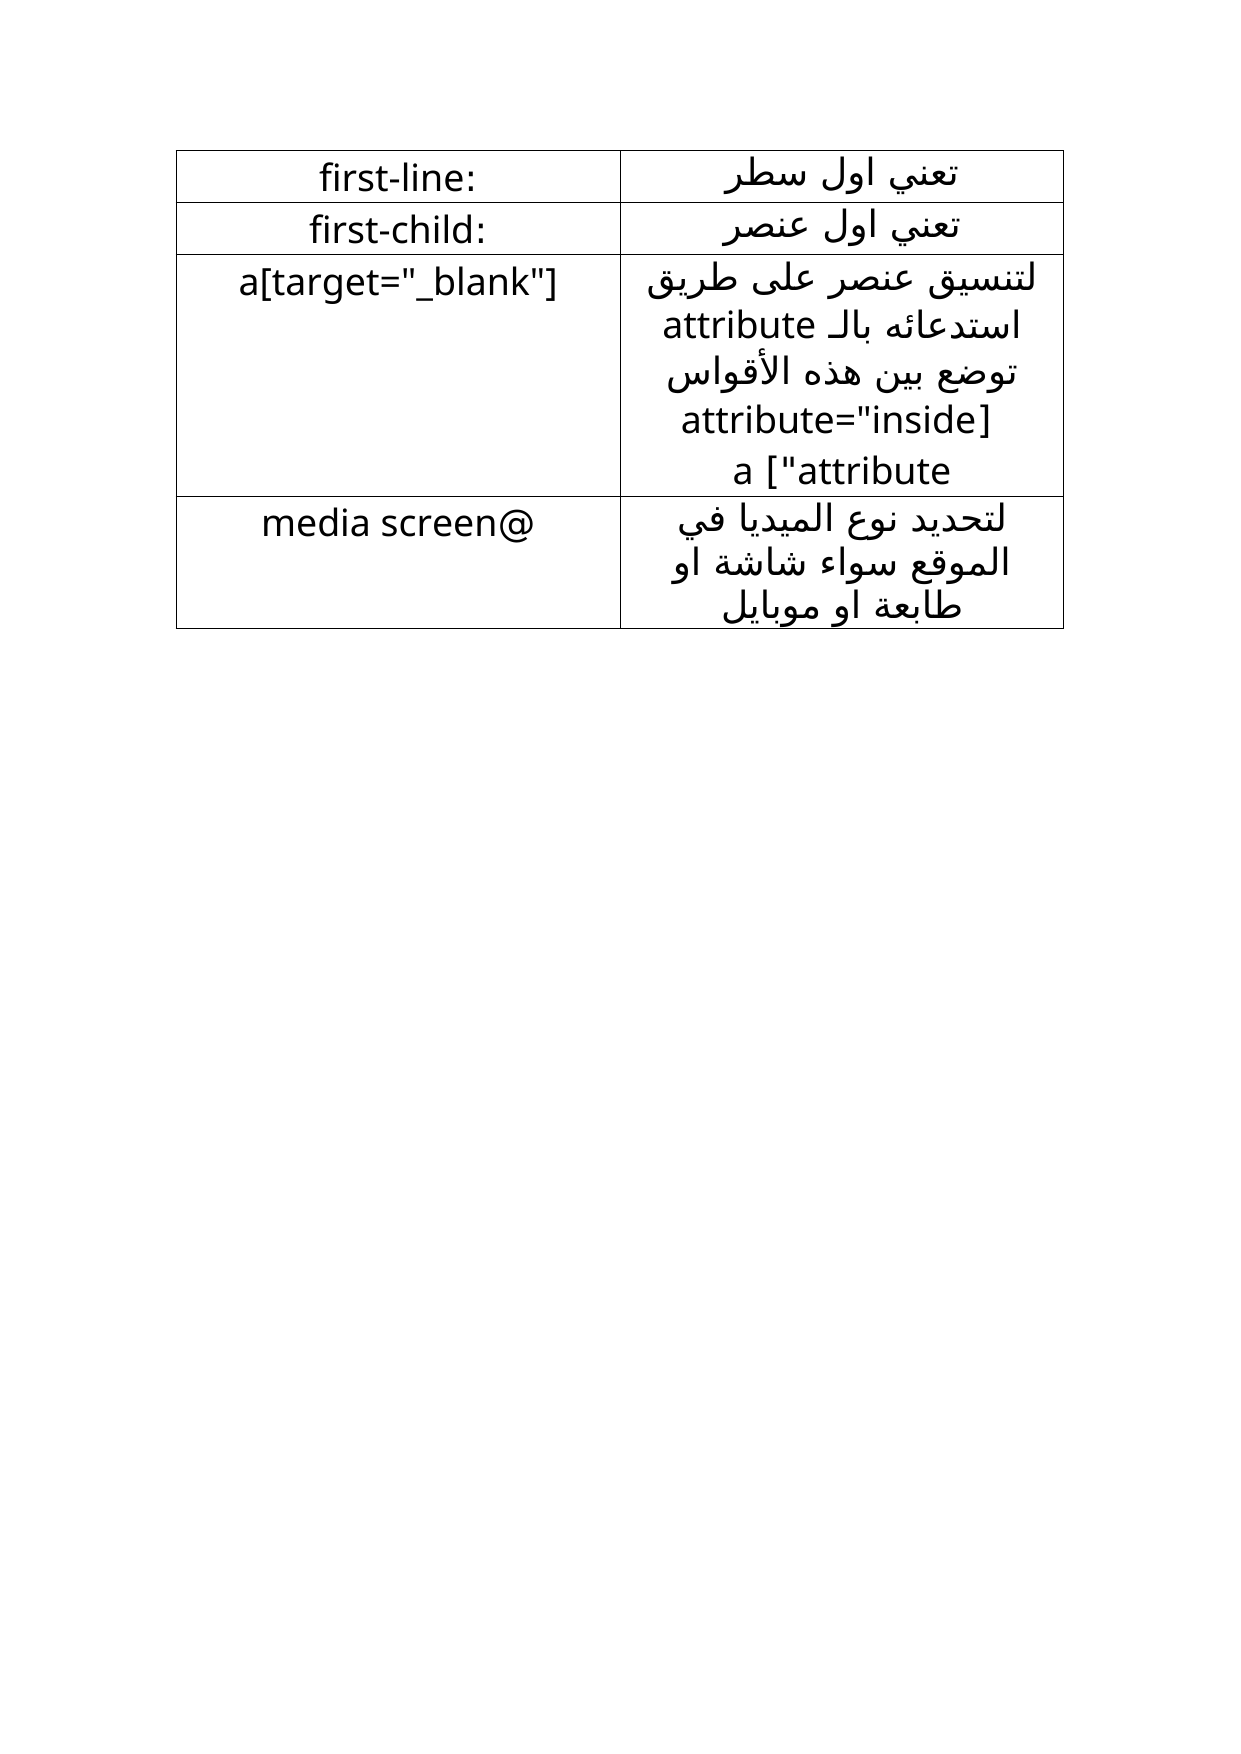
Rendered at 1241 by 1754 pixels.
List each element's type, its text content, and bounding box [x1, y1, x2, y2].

table_cell لتنسيق عنصر على طريق استدعائه بالـ attribute توضع بين هذه الأقواس [attribute="inside attribute"] a [621, 255, 1063, 496]
table_cell :first-line [177, 151, 620, 202]
table_cell @media screen [177, 497, 620, 628]
table_cell تعني اول سطر [621, 151, 1063, 202]
table_cell لتحديد نوع الميديا في الموقع سواء شاشة او طابعة او موبايل [621, 497, 1063, 628]
table_cell تعني اول عنصر [621, 203, 1063, 254]
table_cell a[target="_blank"] [177, 255, 620, 496]
table_cell :first-child [177, 203, 620, 254]
